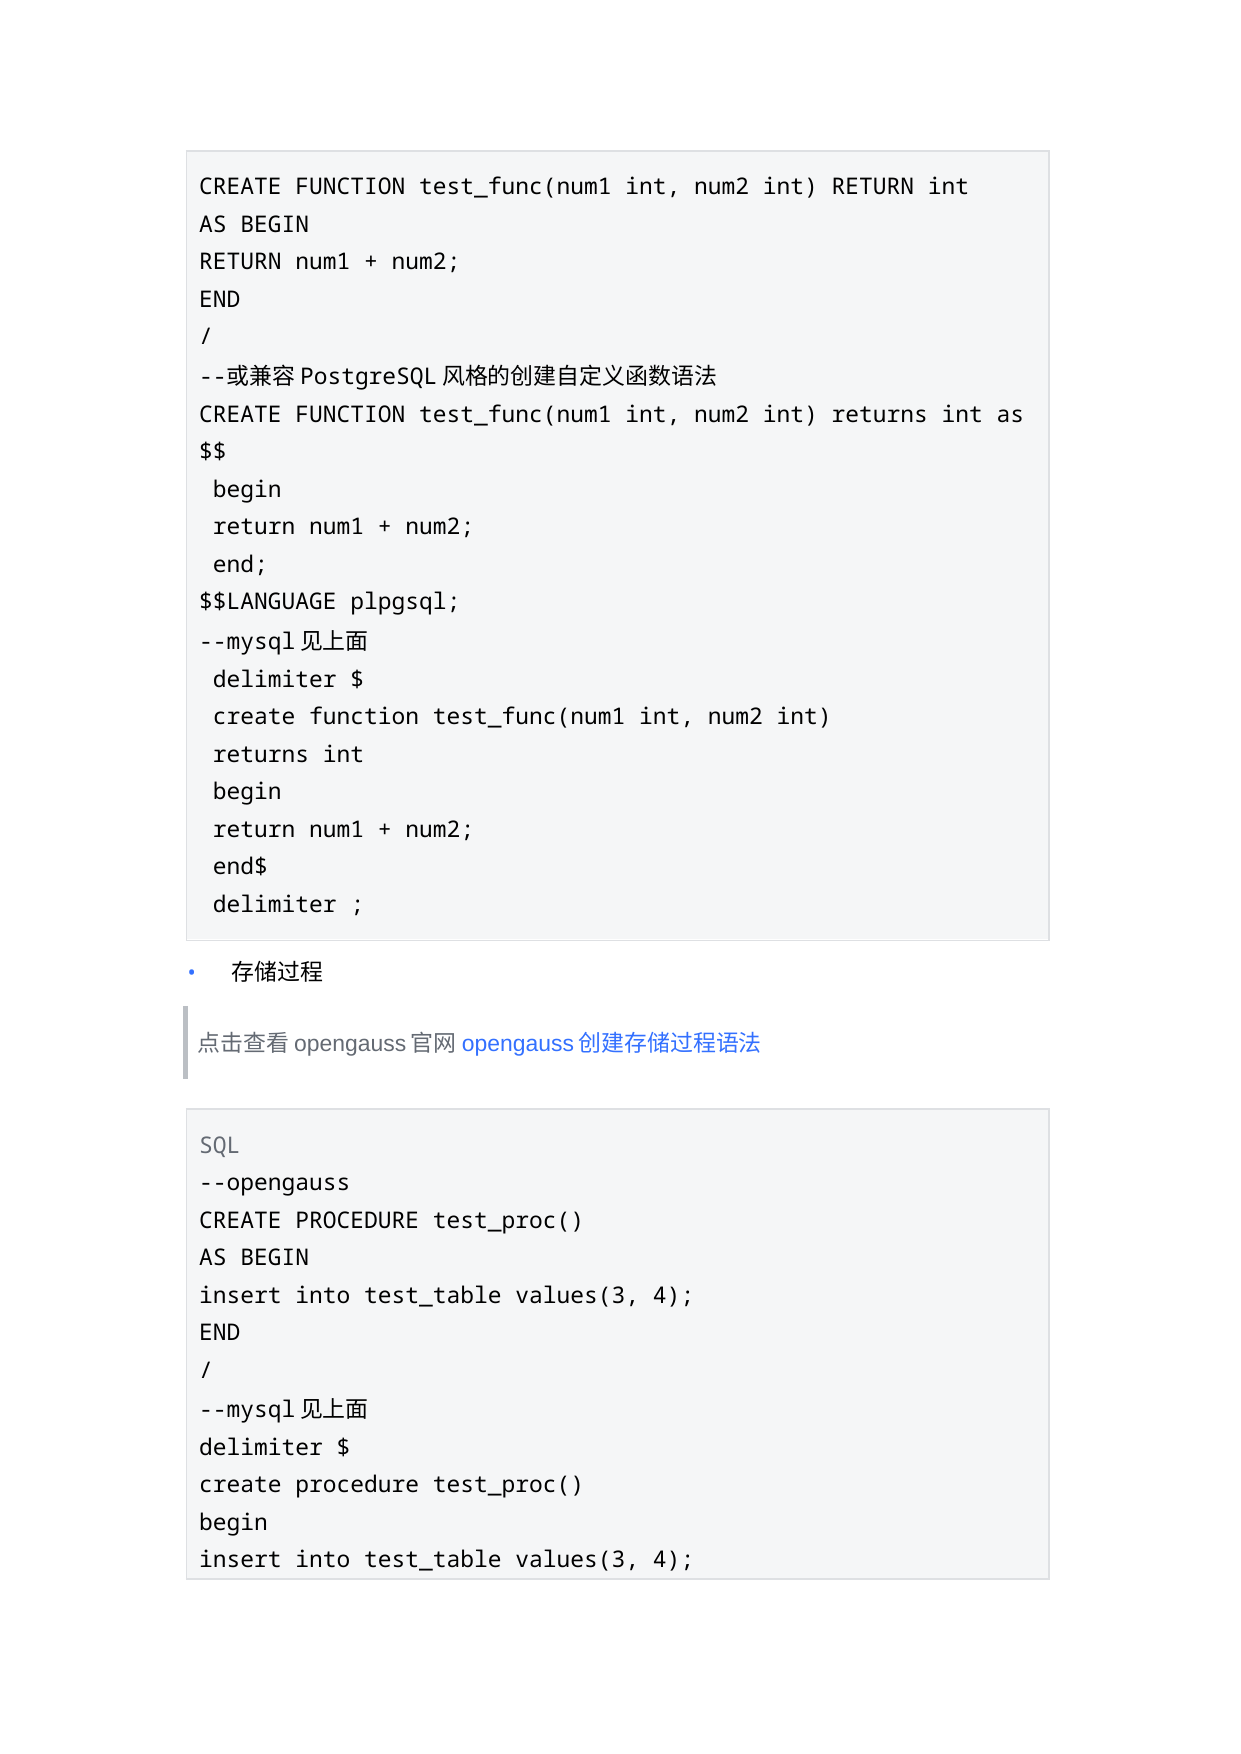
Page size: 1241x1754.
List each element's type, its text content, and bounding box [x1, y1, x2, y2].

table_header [187, 1110, 1048, 1578]
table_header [187, 152, 1048, 939]
table_header 点击查看opengauss官网 opengauss创建存储过程语法 [188, 1006, 1048, 1078]
list 存储过程 [187, 953, 1053, 987]
